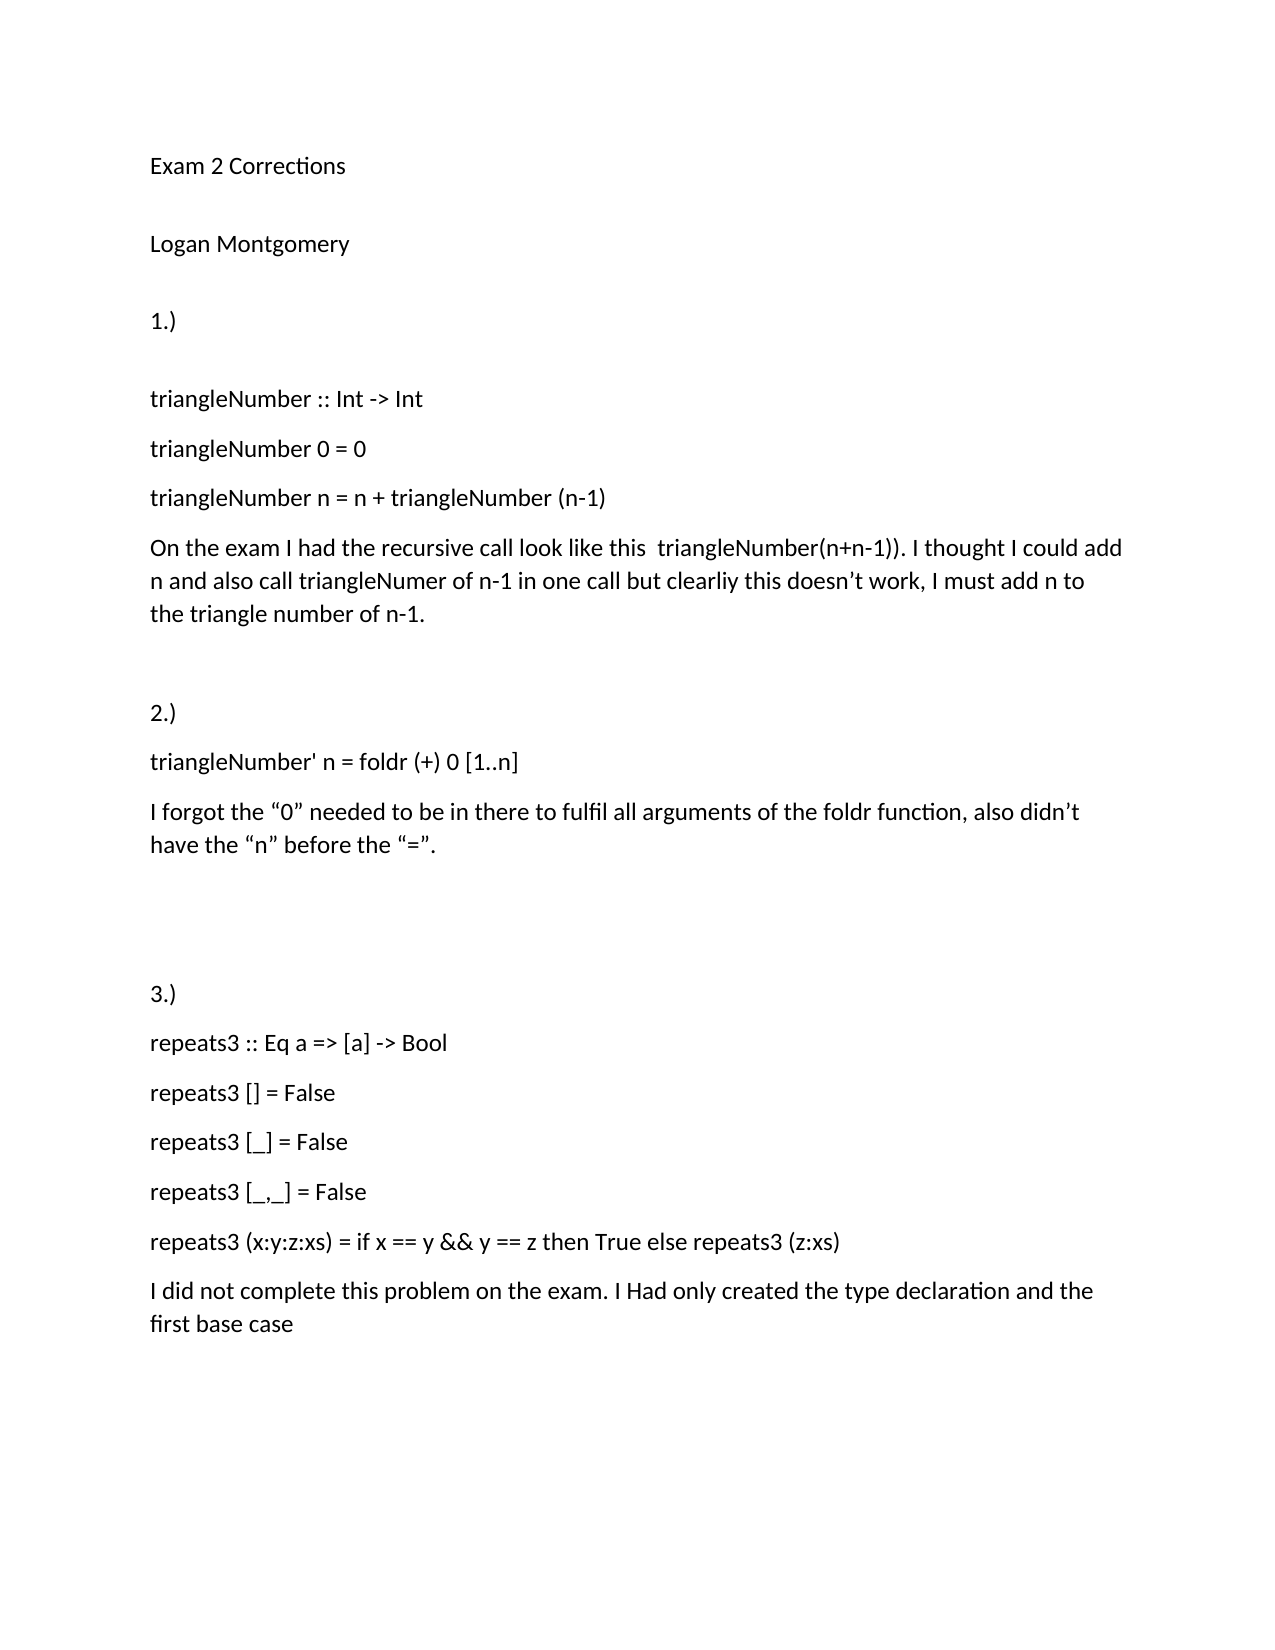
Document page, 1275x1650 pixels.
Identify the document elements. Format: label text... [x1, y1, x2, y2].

text repeats3 [_,_] = False [150, 1176, 1125, 1207]
text triangleNumber' n = foldr (+) 0 [1..n] [150, 746, 1125, 777]
text repeats3 :: Eq a => [a] -> Bool [150, 1027, 1125, 1058]
text 3.) [150, 978, 1125, 1008]
text triangleNumber 0 = 0 [150, 433, 1125, 463]
text triangleNumber n = n + triangleNumber (n-1) [150, 482, 1125, 513]
text 1.) [150, 305, 1125, 336]
text 2.) [150, 697, 1125, 727]
text I forgot the “0” needed to be in there to fulfil all arguments of the foldr function, also didn’t have the “n” before the “=”. [150, 796, 1125, 859]
text Exam 2 Corrections [150, 150, 1125, 181]
text repeats3 (x:y:z:xs) = if x == y && y == z then True else repeats3 (z:xs) [150, 1226, 1125, 1256]
text I did not complete this problem on the exam. I Had only created the type declaration and the first base case [150, 1275, 1125, 1339]
text Logan Montgomery [150, 228, 1125, 258]
text triangleNumber :: Int -> Int [150, 383, 1125, 414]
text repeats3 [_] = False [150, 1126, 1125, 1157]
text repeats3 [] = False [150, 1077, 1125, 1107]
text On the exam I had the recursive call look like this triangleNumber(n+n-1)). I thought I could add n and also call triangleNumer of n-1 in one call but clearliy this doesn’t work, I must add n to the triangle number of n-1. [150, 532, 1125, 628]
